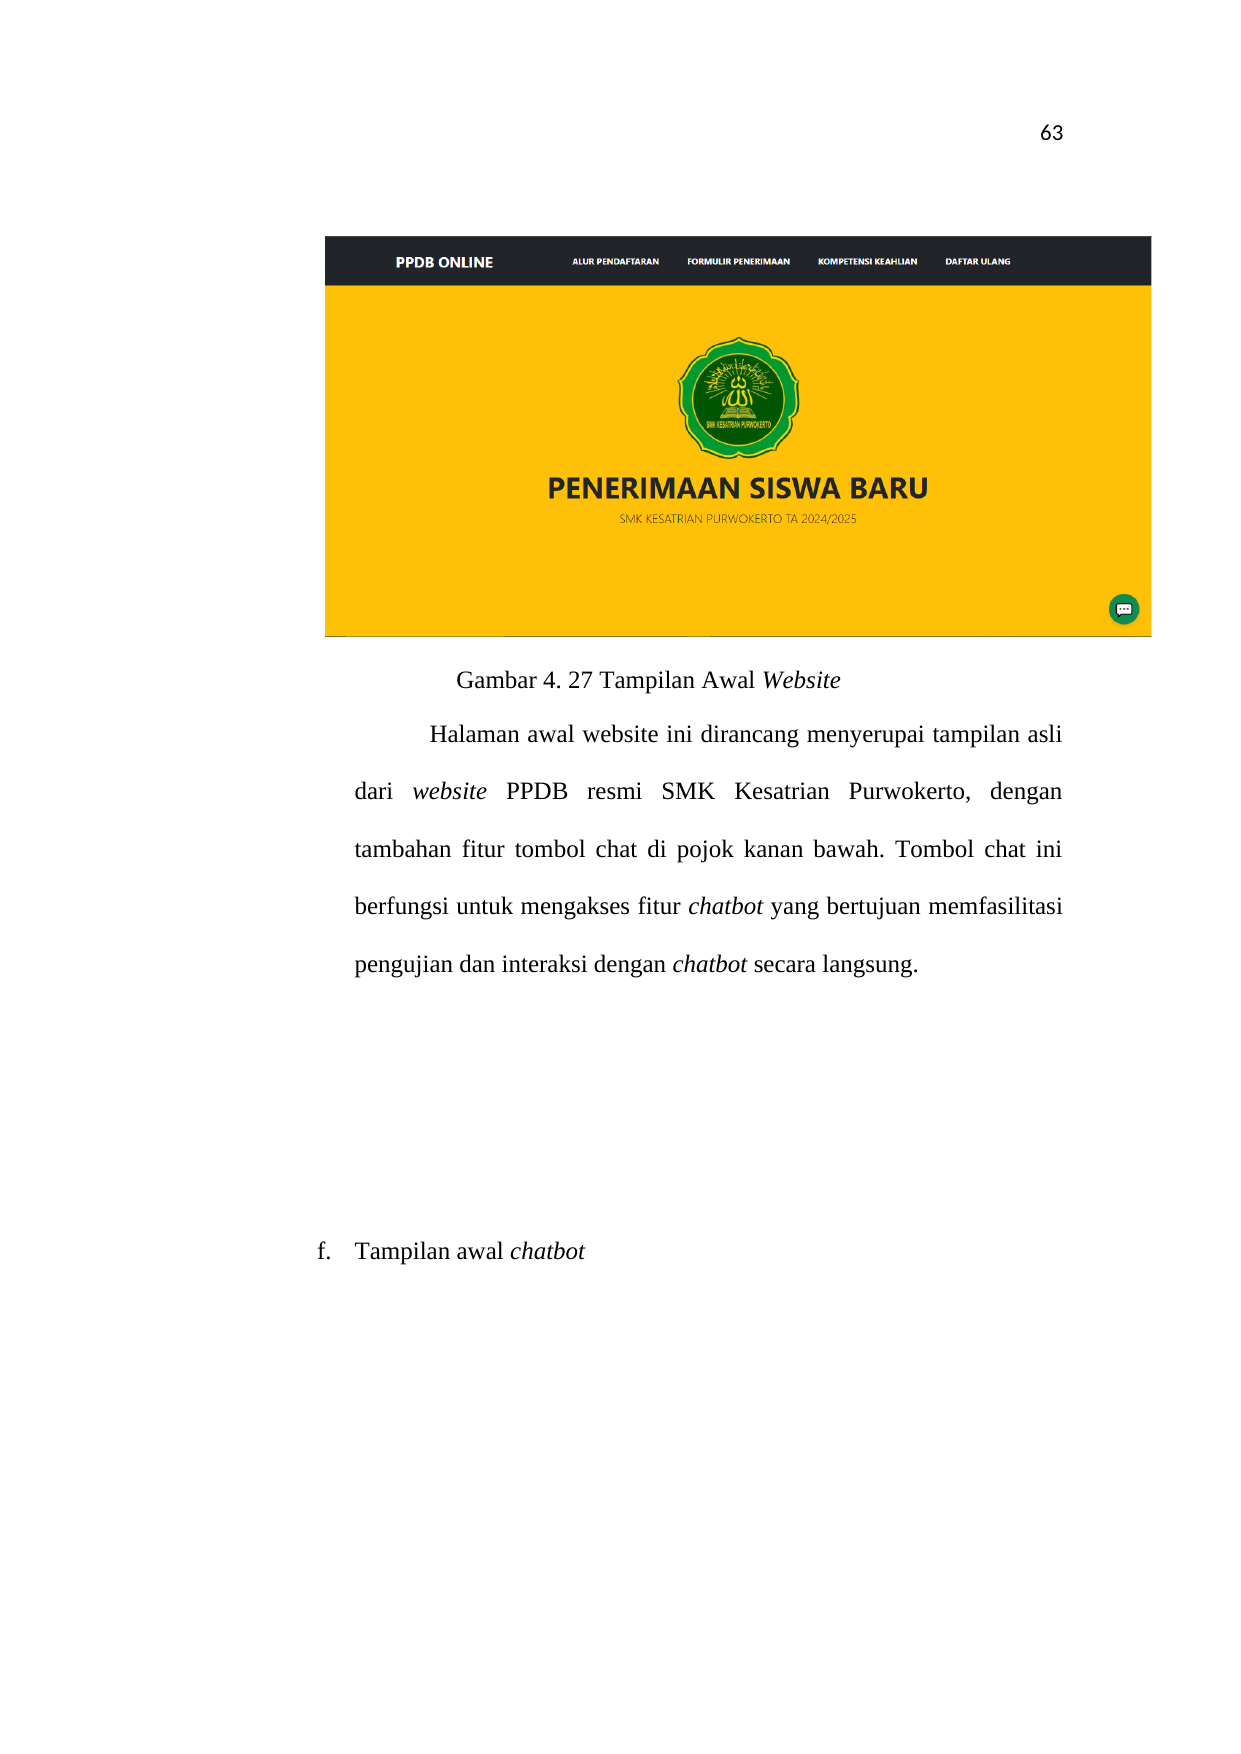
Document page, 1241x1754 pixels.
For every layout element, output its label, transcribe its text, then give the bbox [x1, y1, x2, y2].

picture [325, 236, 1152, 637]
list Halaman awal website ini dirancang menyerupai tampilan asli dari website PPDB resmi SMK Kesatrian Purwokerto, dengan tambahan fitur tombol chat di pojok kanan bawah. Tombol chat ini berfungsi untuk mengakses fitur chatbot yang bertujuan memfasilitasi pengujian dan interaksi dengan chatbot secara langsung. [354, 719, 1063, 977]
list Tampilan awal chatbot [317, 1236, 1063, 1265]
text Gambar 4. 27 Tampilan Awal Website [236, 665, 1063, 694]
